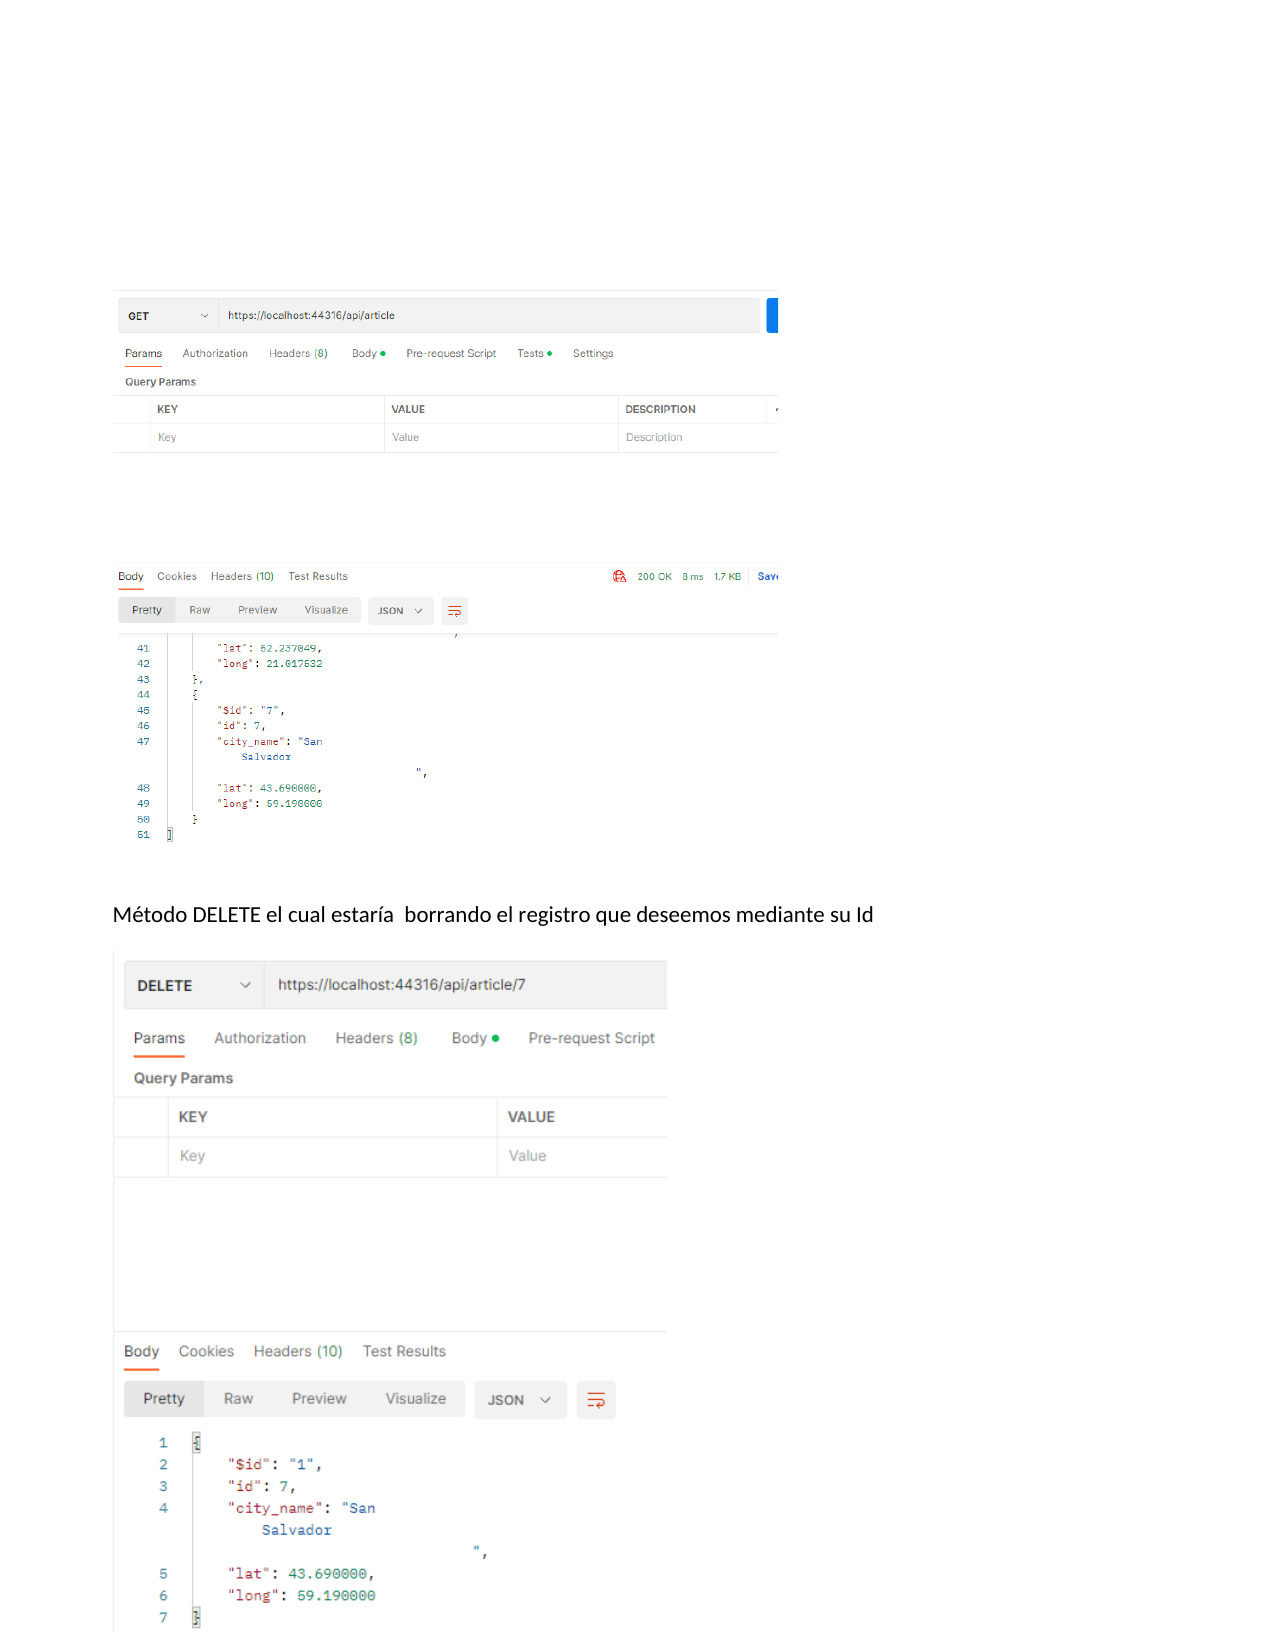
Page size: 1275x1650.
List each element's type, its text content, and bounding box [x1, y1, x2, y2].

text Método DELETE el cual estaría borrando el registro que deseemos mediante su Id [112, 900, 1162, 928]
picture [112, 951, 668, 1632]
picture [112, 290, 779, 842]
